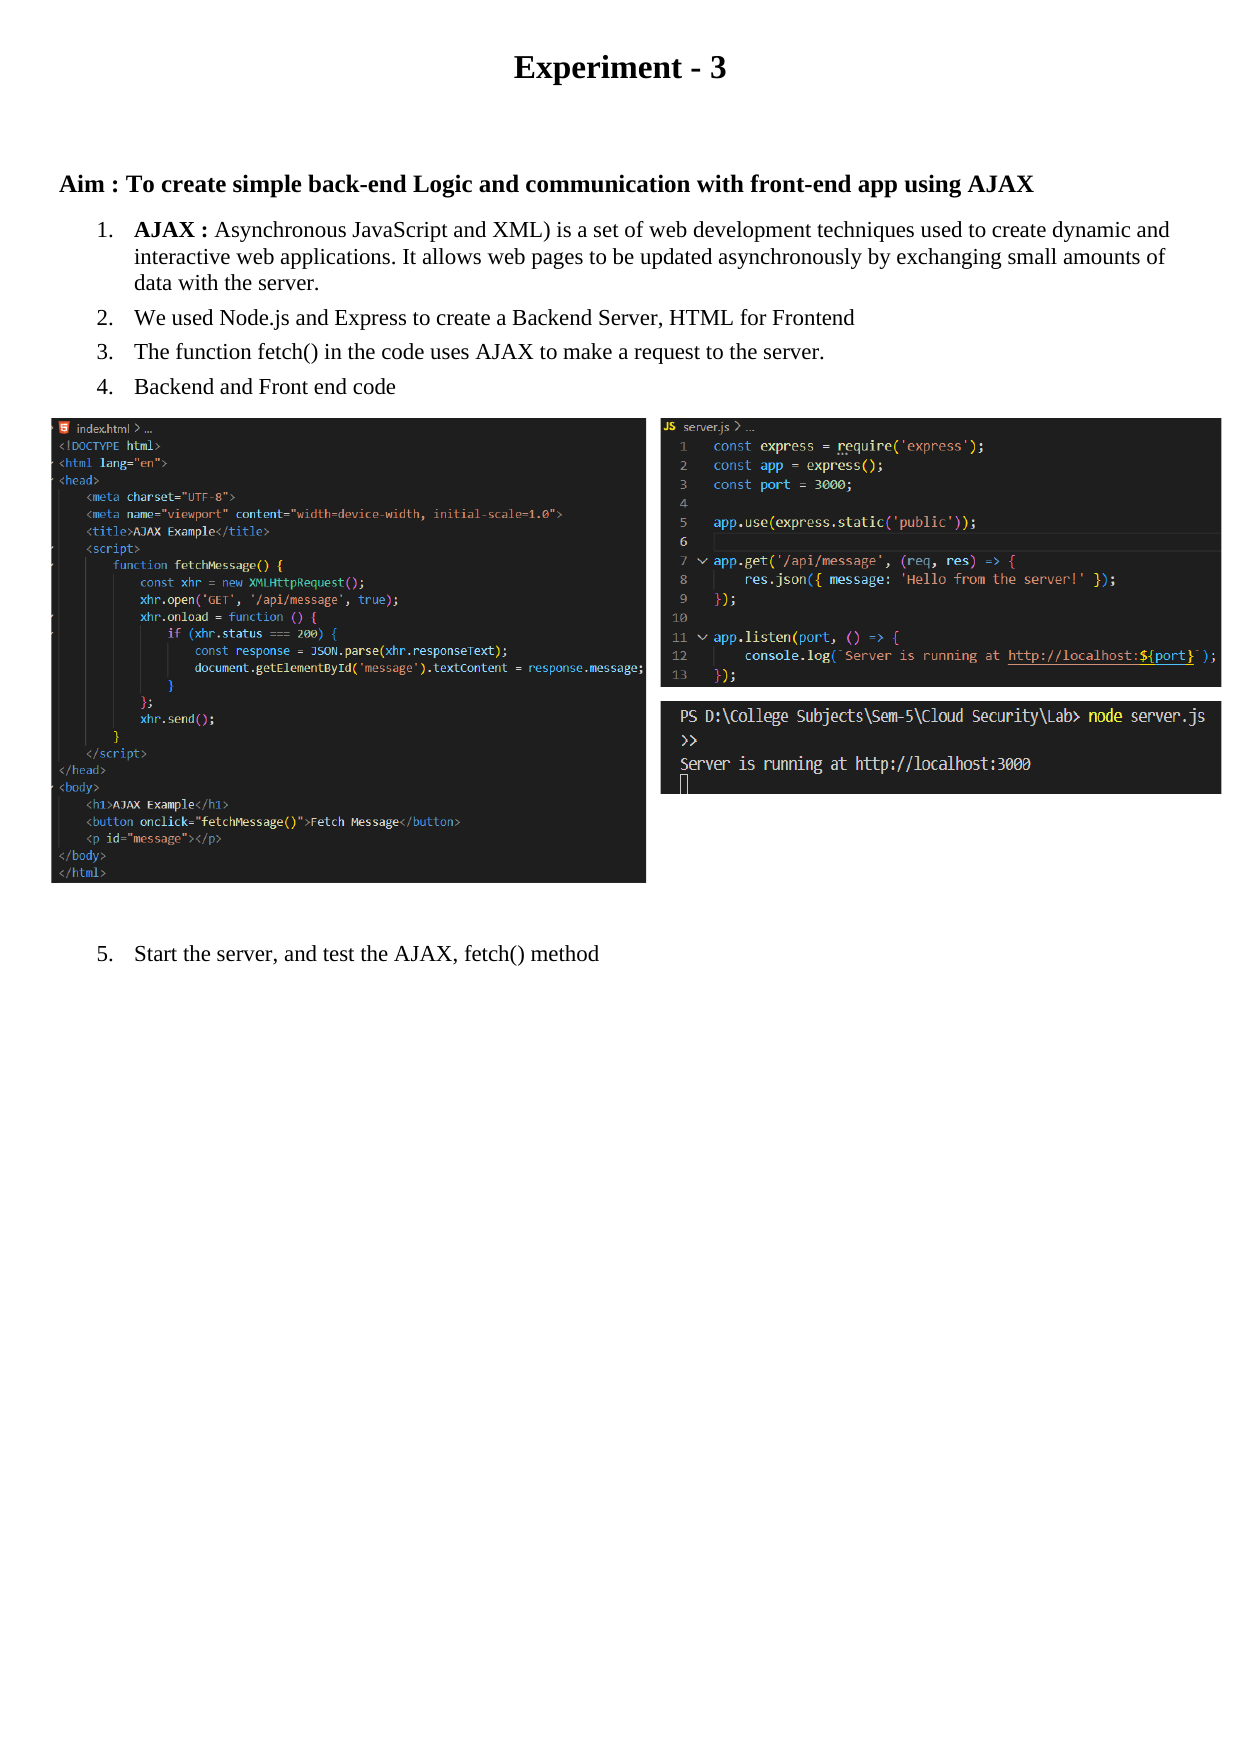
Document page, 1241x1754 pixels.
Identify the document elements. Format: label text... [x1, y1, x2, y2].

picture [51, 418, 647, 883]
picture [660, 418, 1222, 687]
text Experiment - 3 [59, 47, 1181, 86]
list We used Node.js and Express to create a Backend Server, HTML for Frontend [96, 304, 1181, 330]
list Backend and Front end code [96, 373, 1181, 399]
list AJAX : Asynchronous JavaScript and XML) is a set of web development techniques used to create dynamic and interactive web applications. It allows web pages to be updated asynchronously by exchanging small amounts of data with the server. [96, 216, 1181, 295]
picture [660, 701, 1222, 794]
text Aim : To create simple back-end Logic and communication with front-end app using AJAX [59, 169, 1181, 197]
list The function fetch() in the code uses AJAX to make a request to the server. [96, 338, 1181, 365]
list Start the server, and test the AJAX, fetch() method [96, 941, 1181, 967]
